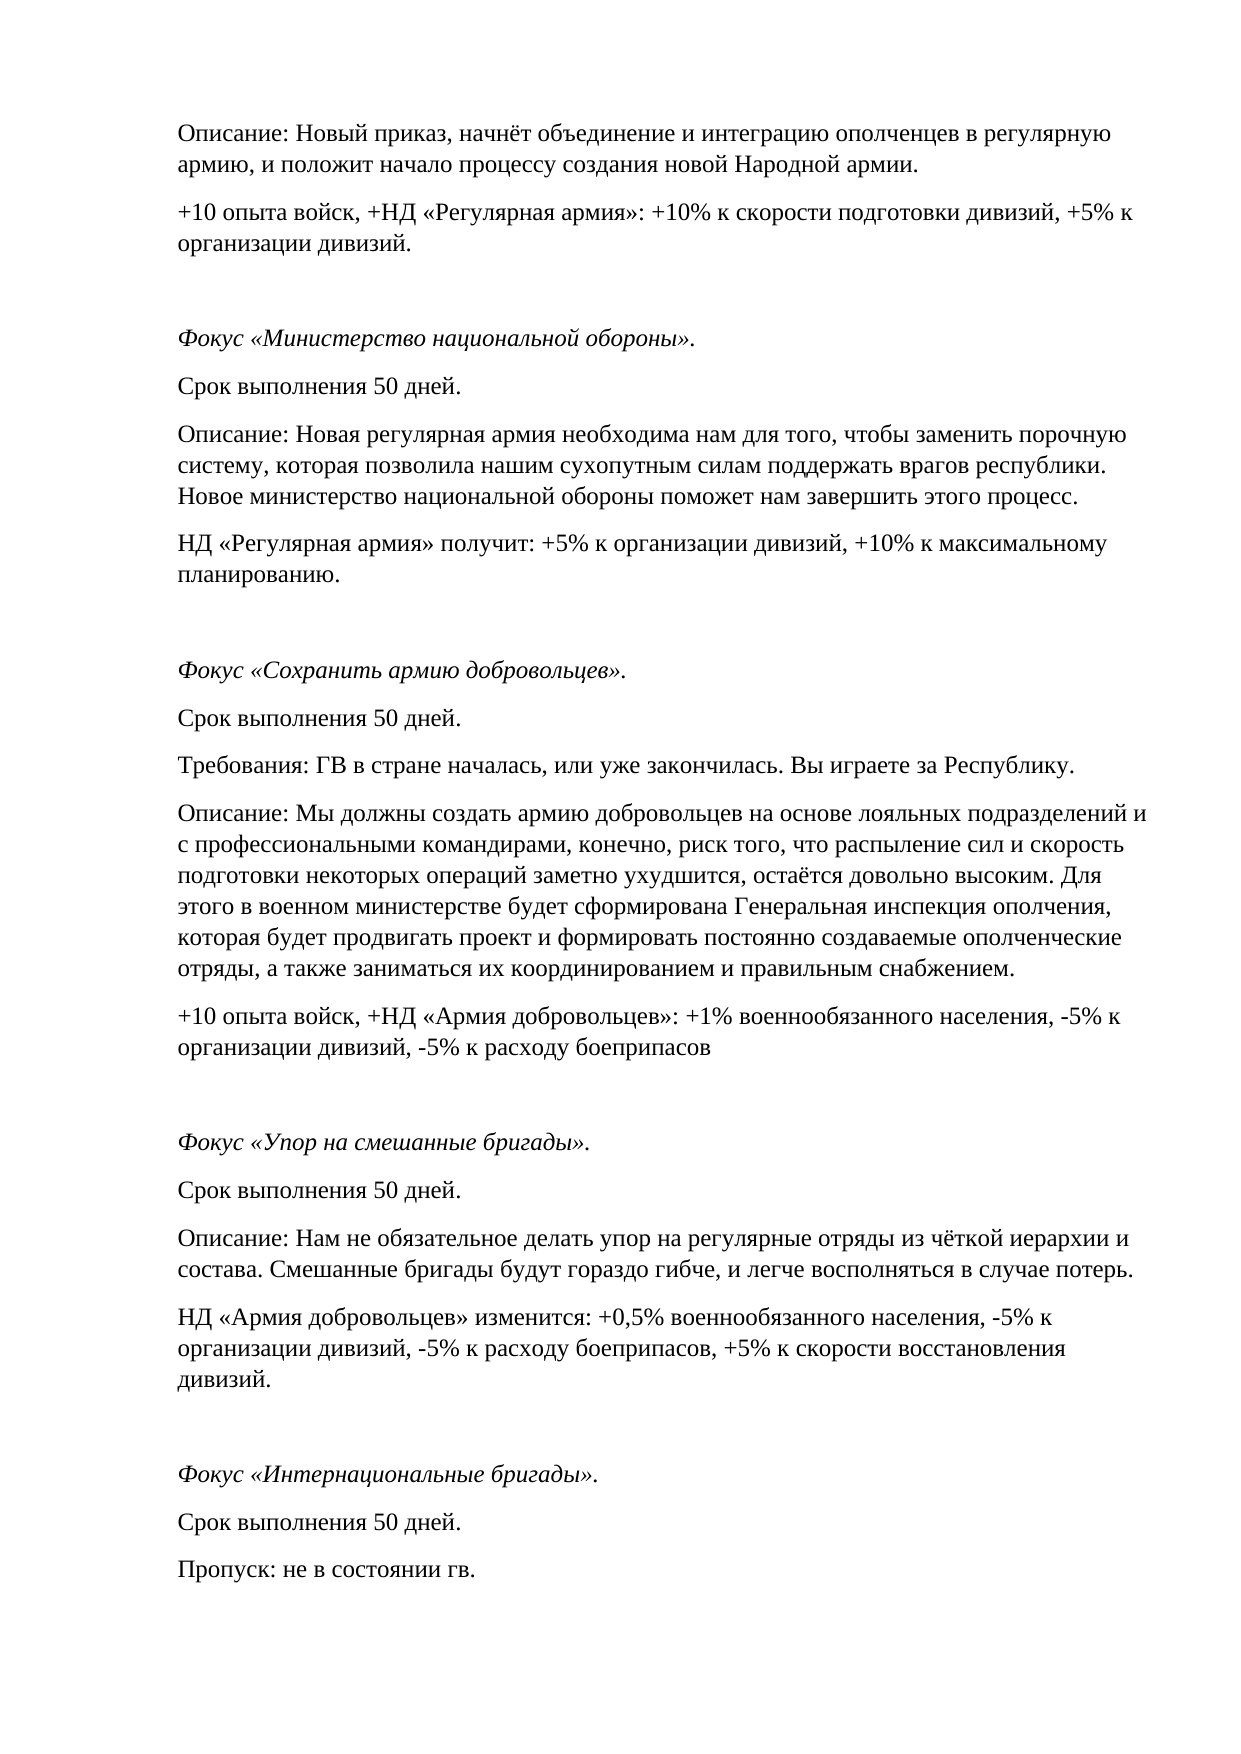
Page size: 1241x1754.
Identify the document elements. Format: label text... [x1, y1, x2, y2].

text Фокус «Сохранить армию добровольцев». [177, 655, 1152, 684]
text Описание: Новый приказ, начнёт объединение и интеграцию ополченцев в регулярную армию, и положит начало процессу создания новой Народной армии. [177, 118, 1152, 178]
text Описание: Мы должны создать армию добровольцев на основе лояльных подразделений и с профессиональными командирами, конечно, риск того, что распыление сил и скорость подготовки некоторых операций заметно ухудшится, остаётся довольно высоким. Для этого в военном министерстве будет сформирована Генеральная инспекция ополчения, которая будет продвигать проект и формировать постоянно создаваемые ополченческие отряды, а также заниматься их координированием и правильным снабжением. [177, 798, 1152, 982]
text Пропуск: не в состоянии гв. [177, 1554, 1152, 1583]
text Требования: ГВ в стране началась, или уже закончилась. Вы играете за Республику. [177, 750, 1152, 779]
text Фокус «Упор на смешанные бригады». [177, 1127, 1152, 1156]
text НД «Регулярная армия» получит: +5% к организации дивизий, +10% к максимальному планированию. [177, 528, 1152, 588]
text +10 опыта войск, +НД «Армия добровольцев»: +1% военнообязанного населения, -5% к организации дивизий, -5% к расходу боеприпасов [177, 1001, 1152, 1061]
text +10 опыта войск, +НД «Регулярная армия»: +10% к скорости подготовки дивизий, +5% к организации дивизий. [177, 197, 1152, 257]
text Фокус «Министерство национальной обороны». [177, 323, 1152, 352]
text НД «Армия добровольцев» изменится: +0,5% военнообязанного населения, -5% к организации дивизий, -5% к расходу боеприпасов, +5% к скорости восстановления дивизий. [177, 1302, 1152, 1392]
text Срок выполнения 50 дней. [177, 1175, 1152, 1204]
text Описание: Нам не обязательное делать упор на регулярные отряды из чёткой иерархии и состава. Смешанные бригады будут гораздо гибче, и легче восполняться в случае потерь. [177, 1223, 1152, 1283]
text Срок выполнения 50 дней. [177, 703, 1152, 731]
text Срок выполнения 50 дней. [177, 1507, 1152, 1536]
text Фокус «Интернациональные бригады». [177, 1459, 1152, 1488]
text Срок выполнения 50 дней. [177, 371, 1152, 400]
text Описание: Новая регулярная армия необходима нам для того, чтобы заменить порочную систему, которая позволила нашим сухопутным силам поддержать врагов республики. Новое министерство национальной обороны поможет нам завершить этого процесс. [177, 419, 1152, 509]
